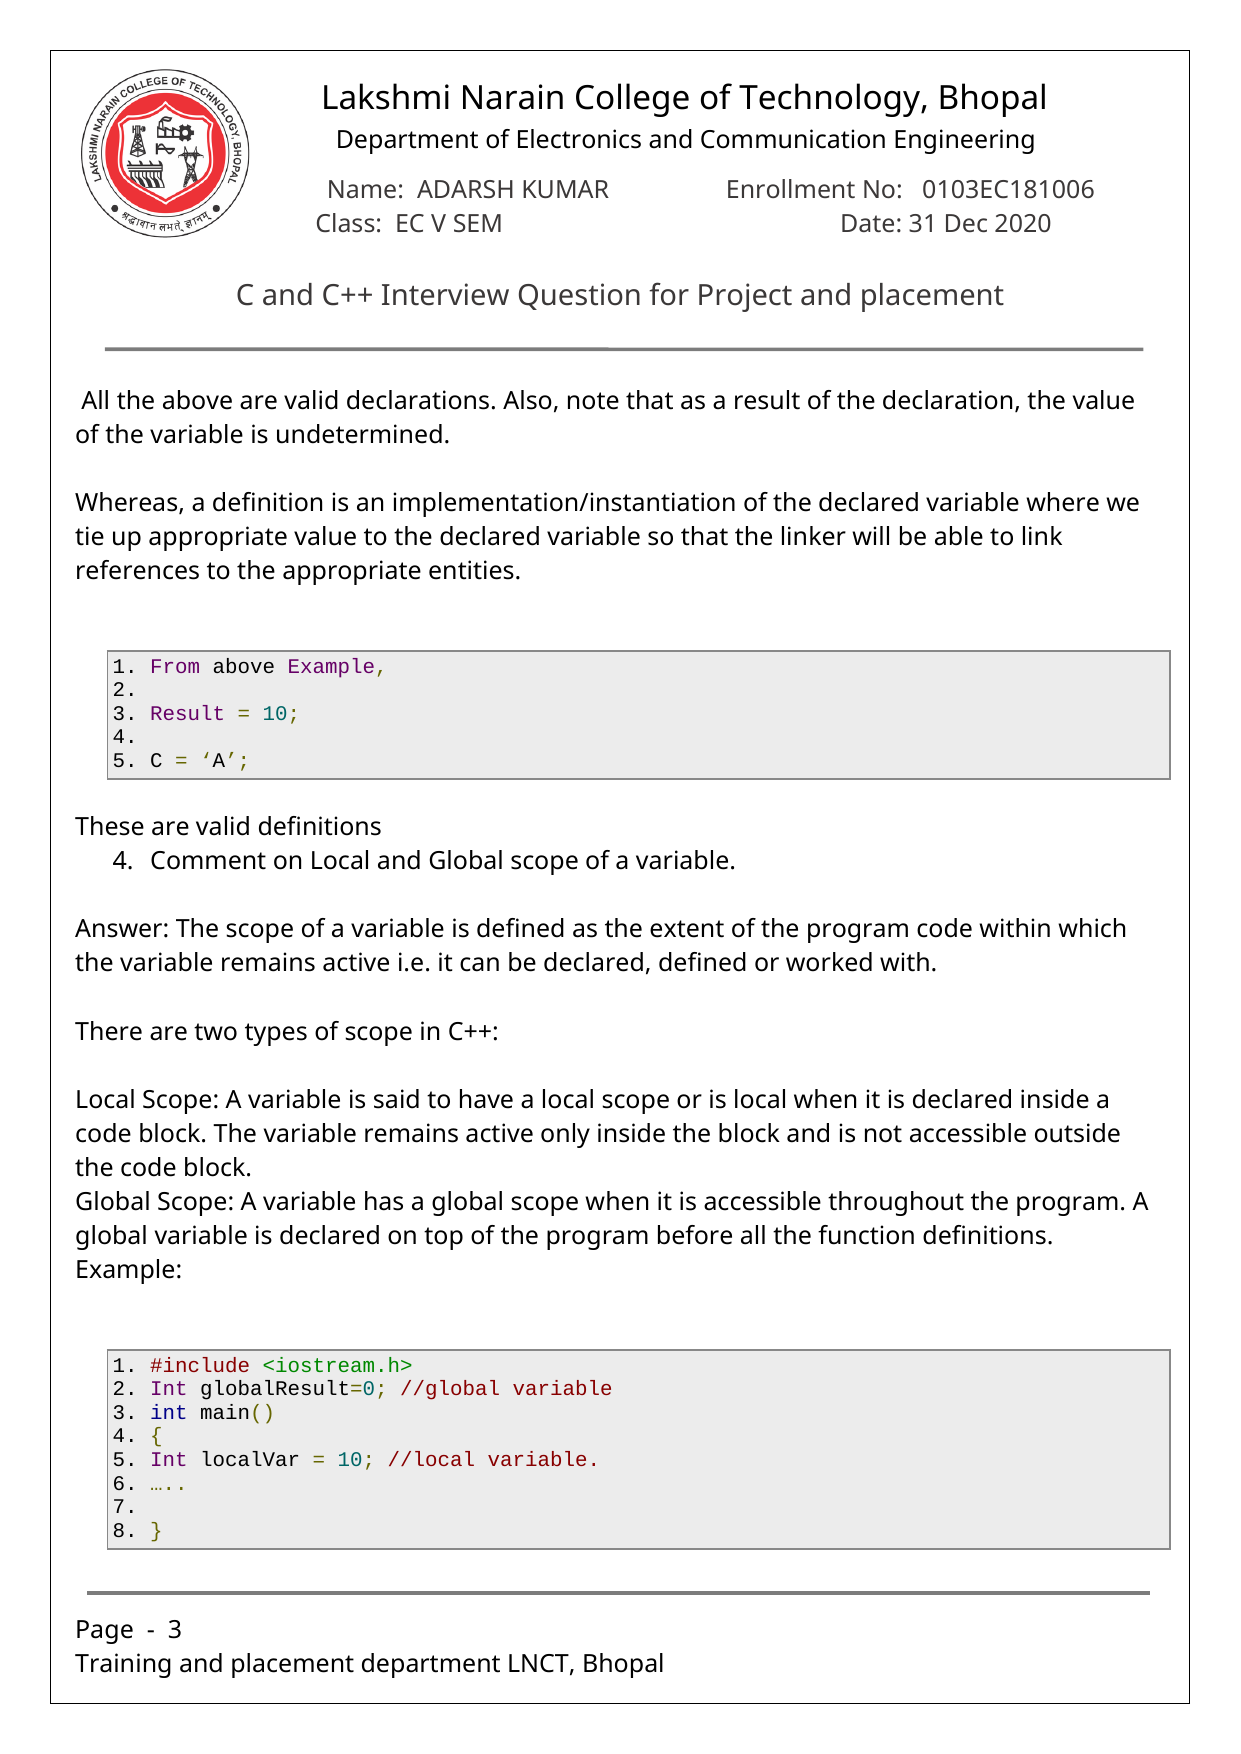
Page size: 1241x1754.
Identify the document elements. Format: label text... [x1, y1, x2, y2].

list { [108, 1420, 1169, 1443]
list #include <iostream.h> [108, 1351, 1169, 1372]
text Answer: The scope of a variable is defined as the extent of the program code within which the variable remains active i.e. it can be declared, defined or worked with. [75, 911, 1165, 979]
text Whereas, a definition is an implementation/instantiation of the declared variable where we tie up appropriate value to the declared variable so that the linker will be able to link references to the appropriate entities. [75, 484, 1165, 587]
text All the above are valid declarations. Also, note that as a result of the declaration, the value of the variable is undetermined. [75, 382, 1165, 450]
list Comment on Local and Global scope of a variable. [112, 843, 1165, 877]
text These are valid definitions [75, 809, 1165, 843]
list int main() [108, 1396, 1169, 1420]
text Local Scope: A variable is said to have a local scope or is local when it is declared inside a code block. The variable remains active only inside the block and is not accessible outside the code block. [75, 1081, 1165, 1183]
text Example: [75, 1252, 1165, 1286]
list Int localVar = 10; //local variable. [108, 1443, 1169, 1467]
text There are two types of scope in C++: [75, 1013, 1165, 1047]
list Result = 10; [108, 697, 1169, 721]
list Int globalResult=0; //global variable [108, 1372, 1169, 1396]
list From above Example, [108, 652, 1169, 673]
list } [108, 1514, 1169, 1548]
text Global Scope: A variable has a global scope when it is accessible throughout the program. A global variable is declared on top of the program before all the function definitions. [75, 1183, 1165, 1252]
list C = ‘A’; [108, 744, 1169, 778]
list ….. [108, 1467, 1169, 1491]
picture [75, 63, 255, 243]
